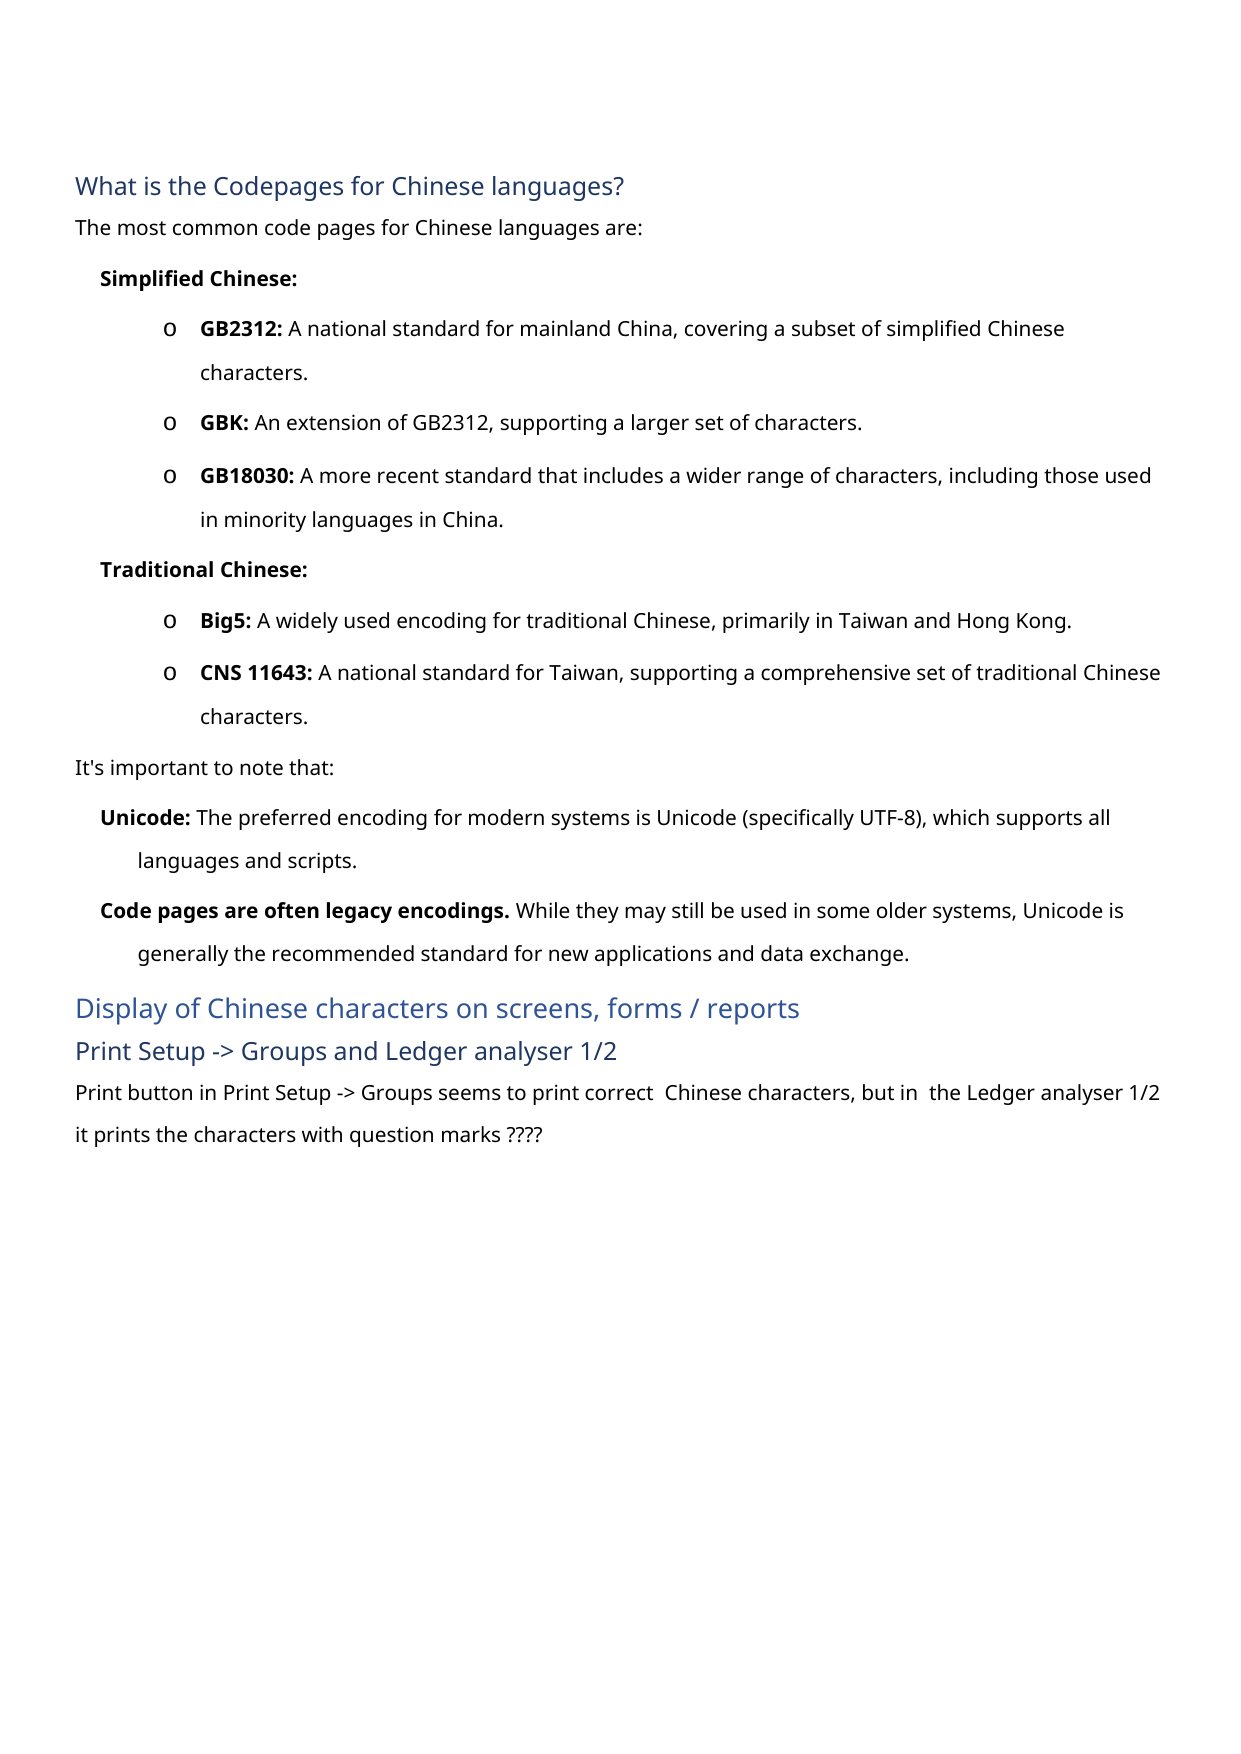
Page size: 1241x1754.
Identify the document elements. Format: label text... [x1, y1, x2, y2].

list Big5: A widely used encoding for traditional Chinese, primarily in Taiwan and Hong Kong. [162, 606, 1165, 636]
list Code pages are often legacy encodings. While they may still be used in some older systems, Unicode is generally the recommended standard for new applications and data exchange. [100, 896, 1165, 967]
text Print button in Print Setup -> Groups seems to print correct Chinese characters, but in the Ledger analyser 1/2 it prints the characters with question marks ???? [75, 1078, 1165, 1149]
list GB18030: A more recent standard that includes a wider range of characters, including those used in minority languages in China. [162, 461, 1165, 533]
subtitle Display of Chinese characters on screens, forms / reports [75, 989, 1165, 1026]
list Unicode: The preferred encoding for modern systems is Unicode (specifically UTF-8), which supports all languages and scripts. [100, 803, 1165, 874]
list GBK: An extension of GB2312, supporting a larger set of characters. [162, 408, 1165, 438]
text It's important to note that: [75, 753, 1165, 781]
subtitle Print Setup -> Groups and Ledger analyser 1/2 [75, 1033, 1165, 1067]
text The most common code pages for Chinese languages are: [75, 213, 1165, 242]
subtitle What is the Codepages for Chinese languages? [75, 169, 1165, 203]
list Simplified Chinese: [100, 264, 1165, 292]
list CNS 11643: A national standard for Taiwan, supporting a comprehensive set of traditional Chinese characters. [162, 658, 1165, 731]
list Traditional Chinese: [100, 555, 1165, 584]
list GB2312: A national standard for mainland China, covering a subset of simplified Chinese characters. [162, 314, 1165, 387]
